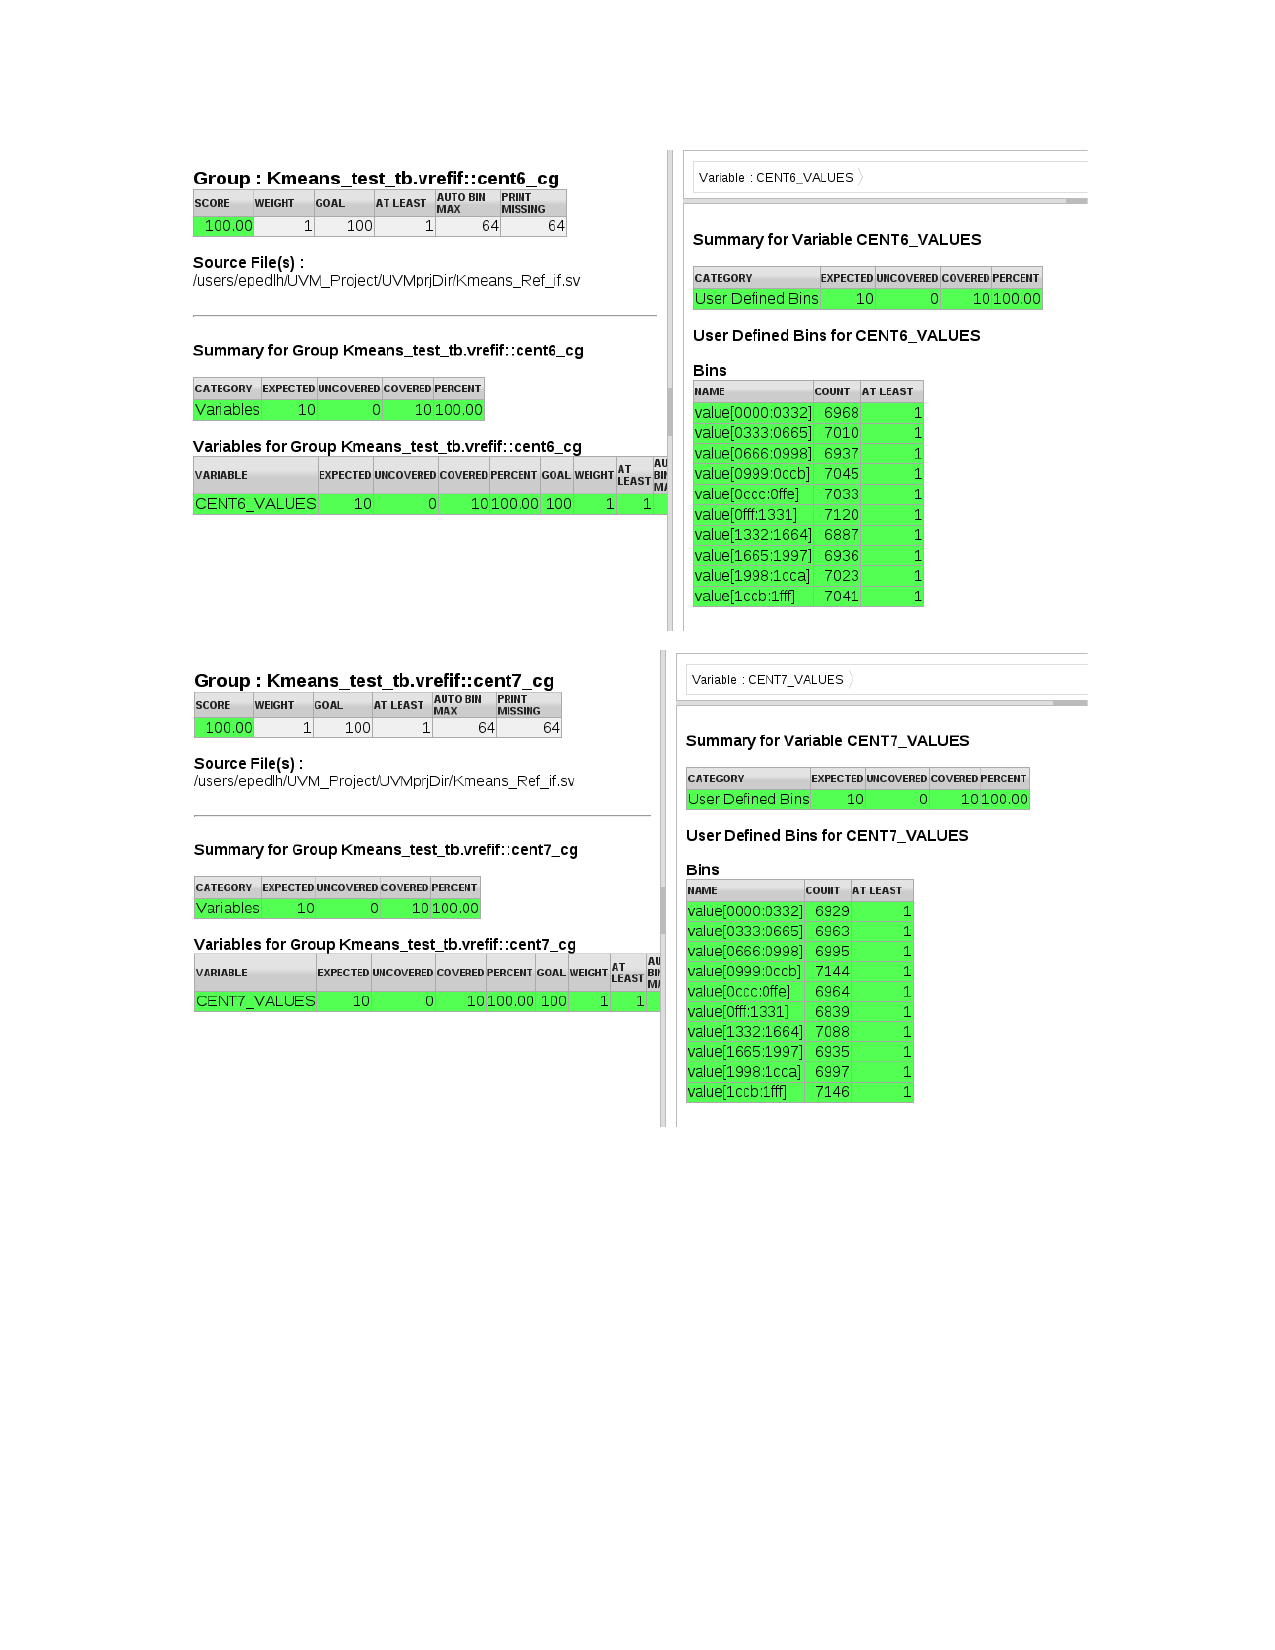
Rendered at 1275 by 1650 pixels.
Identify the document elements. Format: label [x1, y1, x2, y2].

picture [187, 150, 1088, 631]
picture [187, 650, 1088, 1127]
